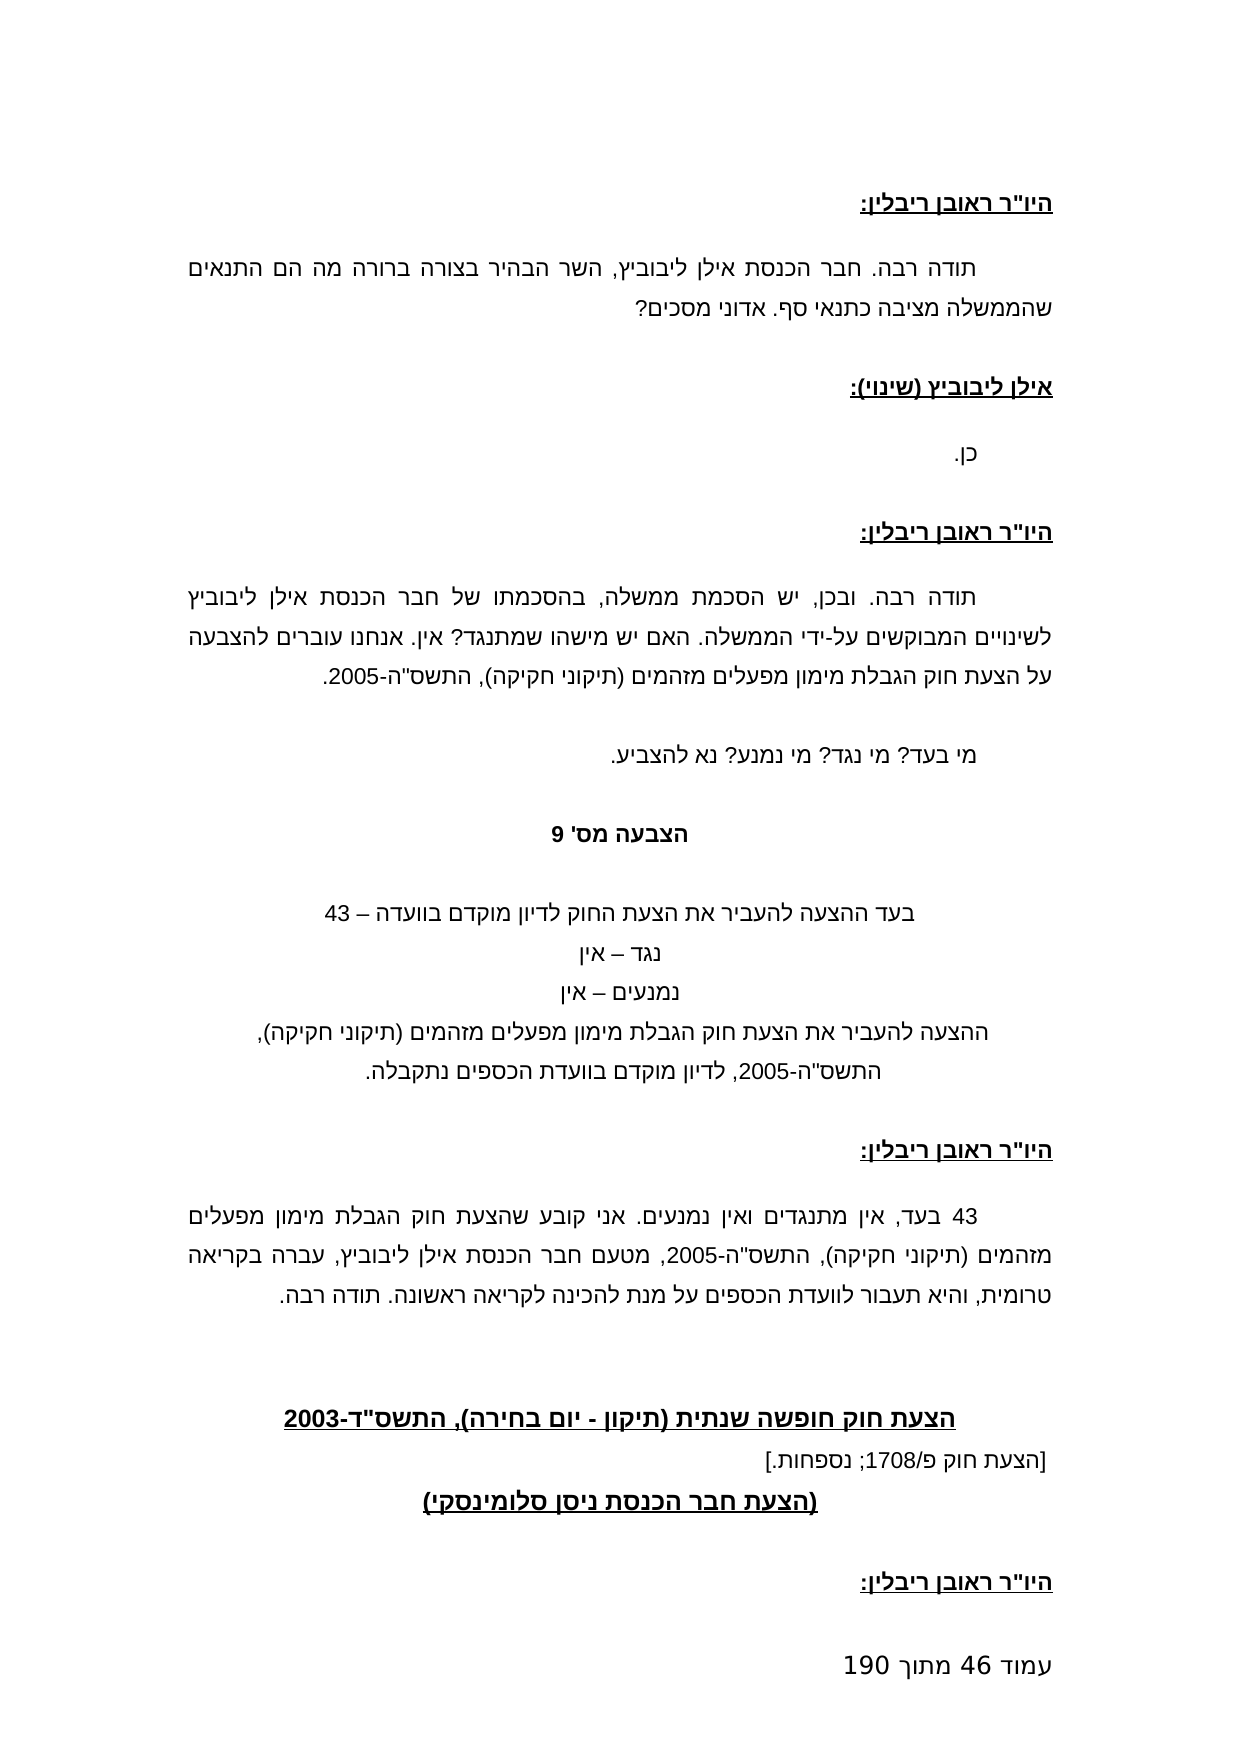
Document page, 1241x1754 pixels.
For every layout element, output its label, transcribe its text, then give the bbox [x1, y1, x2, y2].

text תודה רבה. חבר הכנסת אילן ליבוביץ, השר הבהיר בצורה ברורה מה הם התנאים שהממשלה מציבה כתנאי סף. אדוני מסכים? [187, 255, 1053, 321]
text נמנעים – אין [187, 979, 1053, 1006]
text היו"ר ראובן ריבלין: [187, 189, 1053, 216]
text מי בעד? מי נגד? מי נמנע? נא להצביע. [187, 742, 1053, 769]
text היו"ר ראובן ריבלין: [187, 518, 1053, 545]
text היו"ר ראובן ריבלין: [187, 1137, 1053, 1163]
text ההצעה להעביר את הצעת חוק הגבלת מימון מפעלים מזהמים (תיקוני חקיקה), [187, 1019, 1053, 1045]
text [הצעת חוק פ/1708; נספחות.] [187, 1447, 1053, 1473]
text היו"ר ראובן ריבלין: [187, 1569, 1053, 1596]
text תודה רבה. ובכן, יש הסכמת ממשלה, בהסכמתו של חבר הכנסת אילן ליבוביץ לשינויים המבוקשים על-ידי הממשלה. האם יש מישהו שמתנגד? אין. אנחנו עוברים להצבעה על הצעת חוק הגבלת מימון מפעלים מזהמים (תיקוני חקיקה), התשס"ה-2005. [187, 584, 1053, 690]
text אילן ליבוביץ (שינוי): [187, 374, 1053, 400]
text הצעת חוק חופשה שנתית (תיקון - יום בחירה), התשס"ד-2003 [187, 1404, 1053, 1433]
text הצבעה מס' 9 [187, 821, 1053, 848]
text נגד – אין [187, 940, 1053, 966]
text בעד ההצעה להעביר את הצעת החוק לדיון מוקדם בוועדה – 43 [187, 900, 1053, 927]
text התשס"ה-2005, לדיון מוקדם בוועדת הכספים נתקבלה. [187, 1058, 1053, 1084]
text (הצעת חבר הכנסת ניסן סלומינסקי) [187, 1487, 1053, 1515]
text 43 בעד, אין מתנגדים ואין נמנעים. אני קובע שהצעת חוק הגבלת מימון מפעלים מזהמים (תיקוני חקיקה), התשס"ה-2005, מטעם חבר הכנסת אילן ליבוביץ, עברה בקריאה טרומית, והיא תעבור לוועדת הכספים על מנת להכינה לקריאה ראשונה. תודה רבה. [187, 1203, 1053, 1308]
text כן. [187, 439, 1053, 466]
